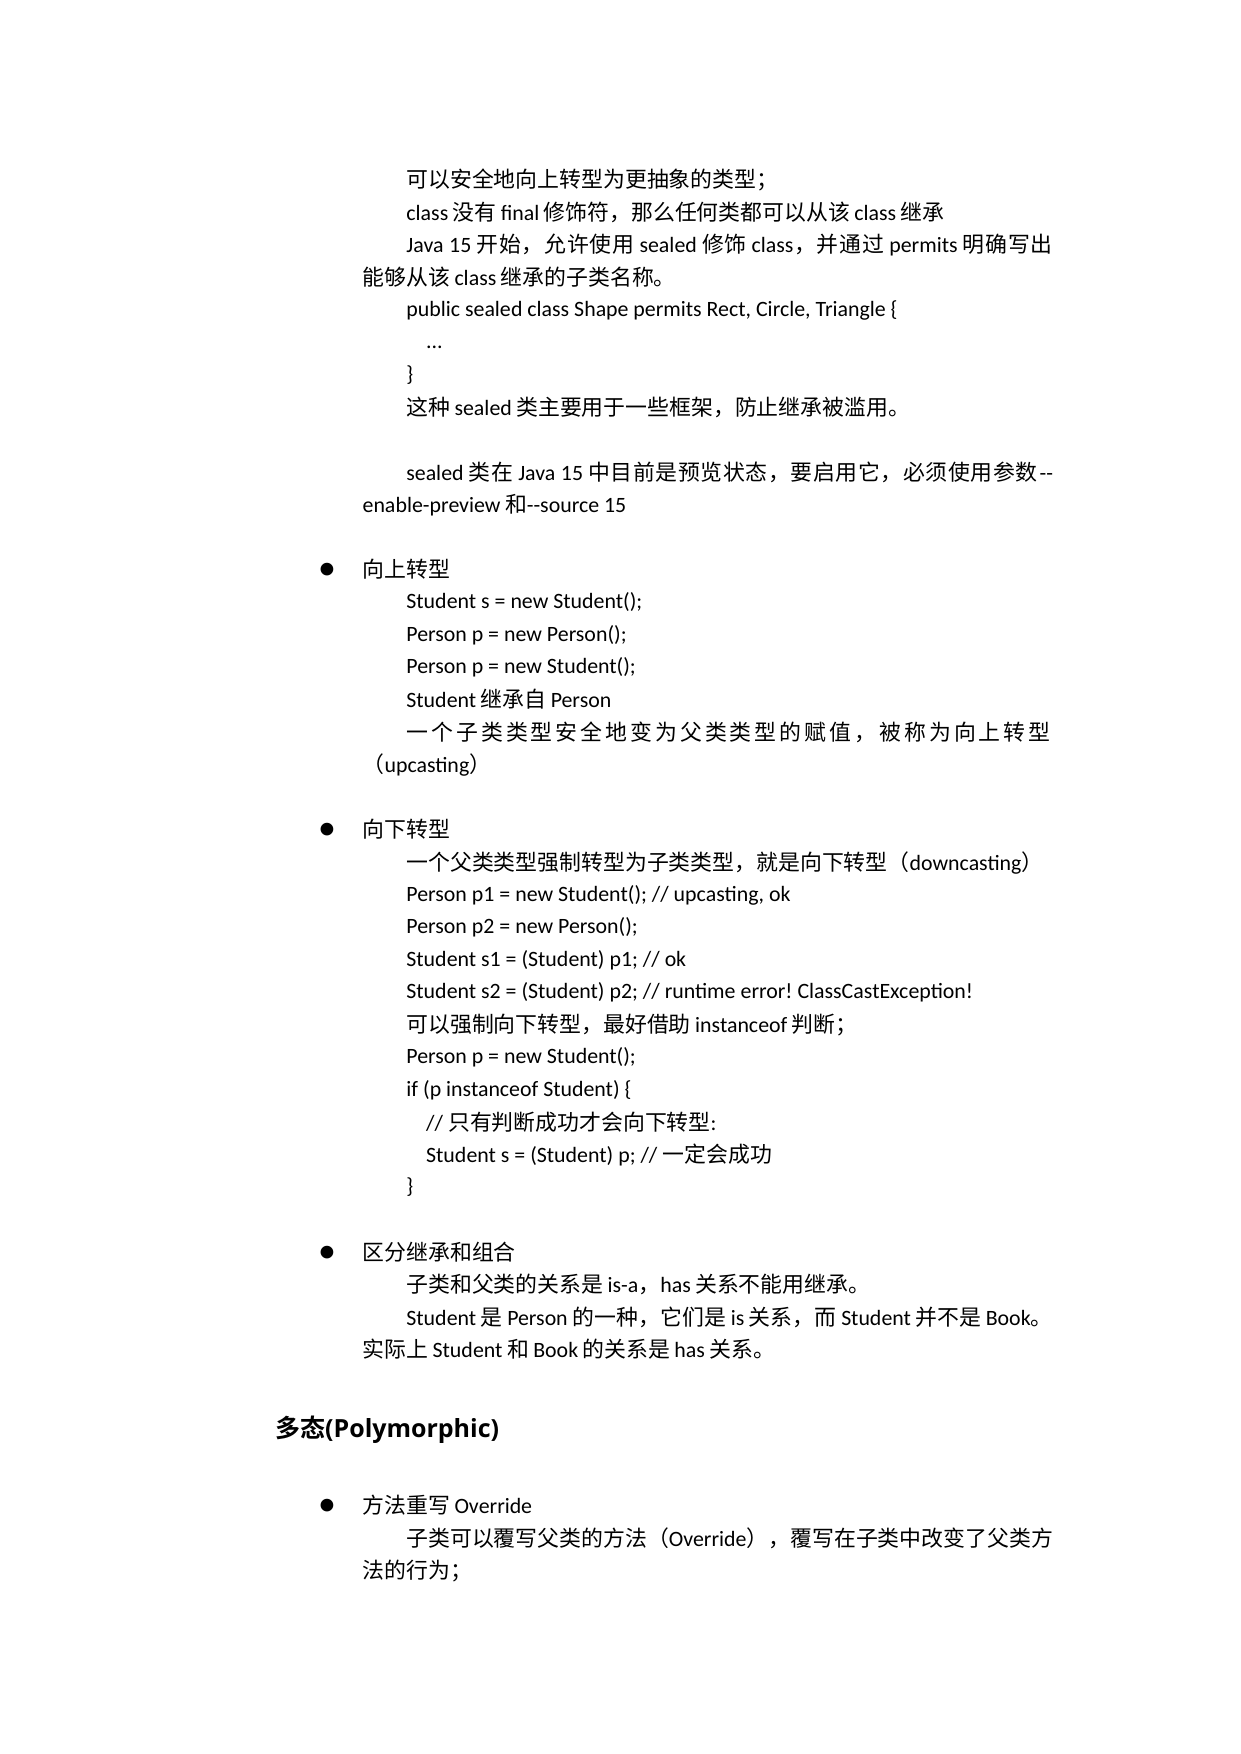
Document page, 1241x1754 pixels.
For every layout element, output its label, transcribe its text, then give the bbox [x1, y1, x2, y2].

list Person p1 = new Student(); // upcasting, ok [362, 877, 1053, 909]
list 向上转型 [319, 552, 1053, 584]
list 方法重写Override [319, 1488, 1053, 1520]
list Person p = new Student(); [362, 1039, 1053, 1072]
list 区分继承和组合 [319, 1234, 1053, 1267]
list 可以安全地向上转型为更抽象的类型； [362, 162, 1053, 194]
list public sealed class Shape permits Rect, Circle, Triangle { [362, 292, 1053, 324]
list // 只有判断成功才会向下转型: [362, 1104, 1053, 1137]
list 一个子类类型安全地变为父类类型的赋值，被称为向上转型（upcasting） [362, 714, 1053, 779]
list Student s1 = (Student) p1; // ok [362, 942, 1053, 974]
list 可以强制向下转型，最好借助instanceof判断； [362, 1007, 1053, 1039]
list ... [362, 324, 1053, 357]
list Student是Person的一种，它们是is关系，而Student并不是Book。实际上Student和Book的关系是has关系。 [362, 1299, 1053, 1364]
list Student s = (Student) p; // 一定会成功 [362, 1137, 1053, 1169]
list 向下转型 [319, 812, 1053, 844]
list 子类可以覆写父类的方法（Override），覆写在子类中改变了父类方法的行为； [362, 1520, 1053, 1585]
list Person p2 = new Person(); [362, 909, 1053, 942]
list Person p = new Student(); [362, 649, 1053, 682]
list 这种sealed类主要用于一些框架，防止继承被滥用。 [362, 389, 1053, 422]
list Person p = new Person(); [362, 617, 1053, 649]
list class没有final修饰符，那么任何类都可以从该class继承 [362, 194, 1053, 227]
list if (p instanceof Student) { [362, 1072, 1053, 1104]
list 子类和父类的关系是is-a，has关系不能用继承。 [362, 1267, 1053, 1299]
list sealed类在Java 15中目前是预览状态，要启用它，必须使用参数--enable-preview和--source 15 [362, 454, 1053, 519]
list Student s = new Student(); [362, 584, 1053, 617]
list Student s2 = (Student) p2; // runtime error! ClassCastException! [362, 974, 1053, 1007]
list Student继承自Person [362, 682, 1053, 714]
list } [362, 357, 1053, 389]
list 一个父类类型强制转型为子类类型，就是向下转型（downcasting） [362, 844, 1053, 877]
list Java 15开始，允许使用sealed修饰class，并通过permits明确写出能够从该class继承的子类名称。 [362, 227, 1053, 292]
list } [362, 1169, 1053, 1202]
subtitle 多态(Polymorphic) [231, 1394, 1053, 1459]
